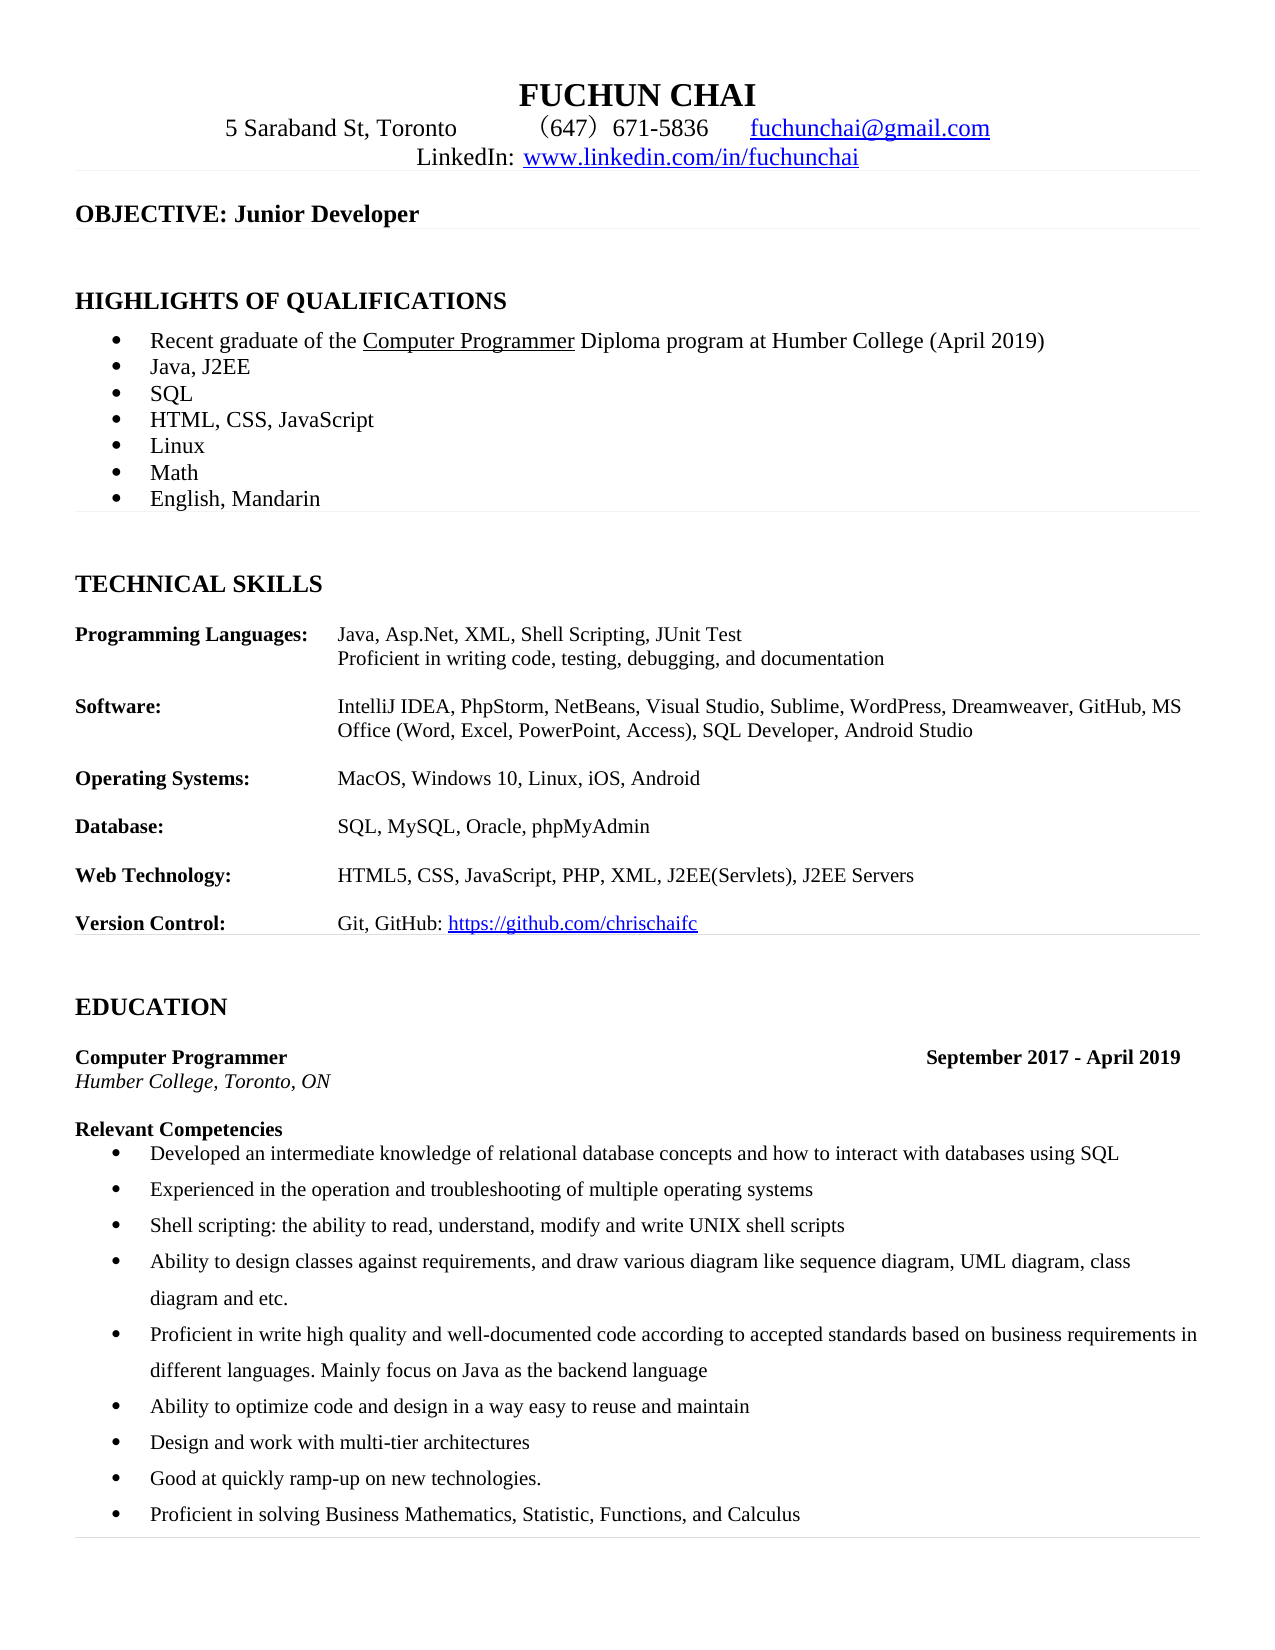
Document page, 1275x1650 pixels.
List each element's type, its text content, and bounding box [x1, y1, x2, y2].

list Design and work with multi-tier architectures [112, 1429, 1200, 1454]
list SQL [112, 380, 1200, 406]
text HIGHLIGHTS OF QUALIFICATIONS [75, 286, 1200, 314]
text Software: IntelliJ IDEA, PhpStorm, NetBeans, Visual Studio, Sublime, WordPress, Dreamweaver, GitHub, MS Office (Word, Excel, PowerPoint, Access), SQL Developer, Android Studio [75, 694, 1200, 742]
text Web Technology: HTML5, CSS, JavaScript, PHP, XML, J2EE(Servlets), J2EE Servers [75, 862, 1200, 887]
list Experienced in the operation and troubleshooting of multiple operating systems [112, 1177, 1200, 1201]
list Math [112, 459, 1200, 485]
list Shell scripting: the ability to read, understand, modify and write UNIX shell scripts [112, 1213, 1200, 1237]
text OBJECTIVE: Junior Developer [75, 199, 1200, 228]
list Ability to optimize code and design in a way easy to reuse and maintain [112, 1393, 1200, 1418]
list HTML, CSS, JavaScript [112, 406, 1200, 432]
list Linux [112, 432, 1200, 459]
text Humber College, Toronto, ON [75, 1069, 1200, 1093]
text FUCHUN CHAI [75, 75, 1200, 113]
text Operating Systems: MacOS, Windows 10, Linux, iOS, Android [75, 766, 1200, 790]
list Developed an intermediate knowledge of relational database concepts and how to interact with databases using SQL [112, 1141, 1200, 1165]
list Proficient in write high quality and well-documented code according to accepted standards based on business requirements in different languages. Mainly focus on Java as the backend language [112, 1321, 1200, 1382]
text LinkedIn: www.linkedin.com/in/fuchunchai [75, 142, 1200, 170]
list Recent graduate of the Computer Programmer Diploma program at Humber College (April 2019) [112, 327, 1200, 353]
list Good at quickly ramp-up on new technologies. [112, 1466, 1200, 1490]
text EDUCATION [75, 992, 1200, 1021]
list Ability to design classes against requirements, and draw various diagram like sequence diagram, UML diagram, class diagram and etc. [112, 1249, 1200, 1309]
list Proficient in solving Business Mathematics, Statistic, Functions, and Calculus [112, 1502, 1200, 1526]
text Programming Languages: Java, Asp.Net, XML, Shell Scripting, JUnit Test [75, 622, 1200, 646]
list Java, J2EE [112, 353, 1200, 380]
text Database: SQL, MySQL, Oracle, phpMyAdmin [75, 814, 1200, 838]
text Proficient in writing code, testing, debugging, and documentation [75, 646, 1200, 670]
text Version Control: Git, GitHub: https://github.com/chrischaifc [75, 911, 1200, 934]
text Relevant Competencies [75, 1117, 1200, 1141]
text TECHNICAL SKILLS [75, 569, 1200, 598]
text Computer Programmer September 2017 - April 2019 [75, 1045, 1200, 1069]
text 5 Saraband St, Toronto （647）671-5836 fuchunchai@gmail.com [75, 113, 1200, 142]
list English, Mandarin [112, 485, 1200, 511]
